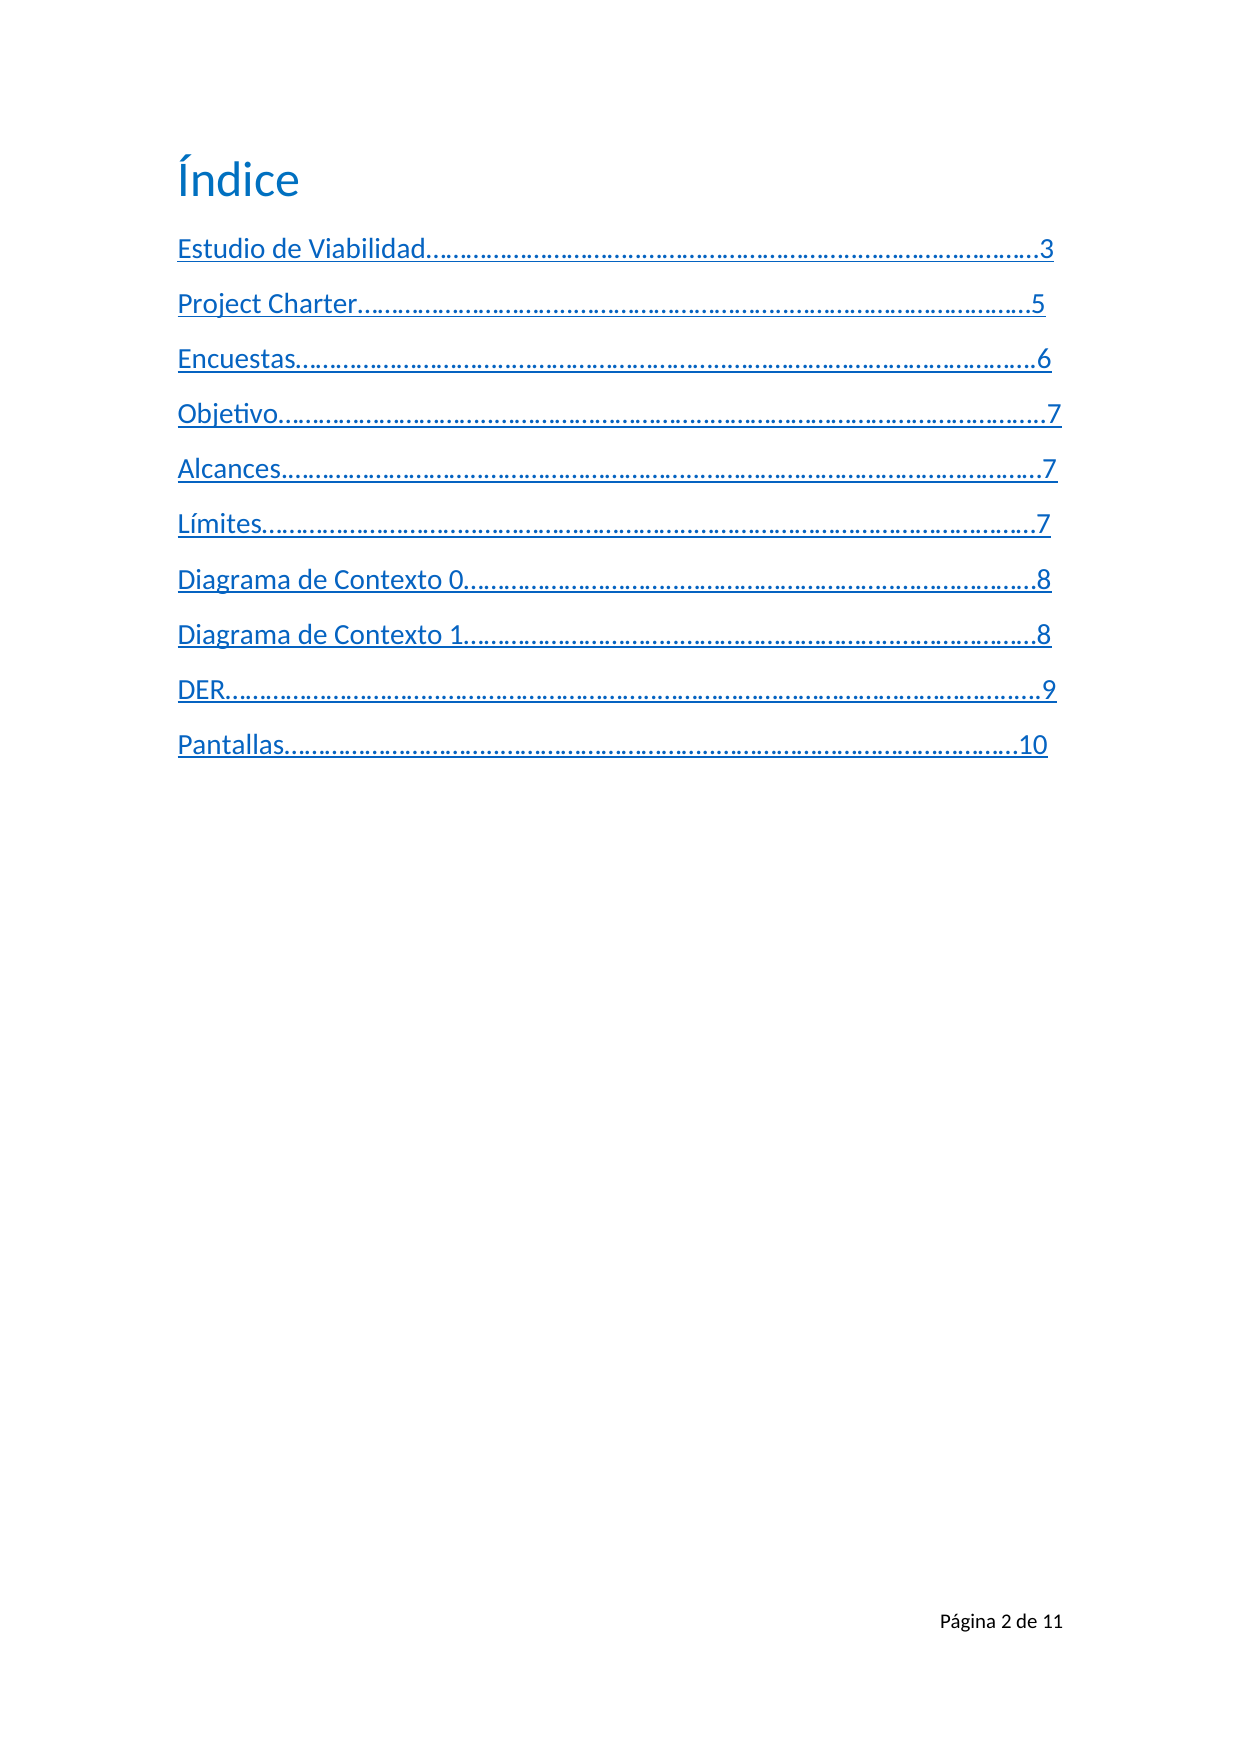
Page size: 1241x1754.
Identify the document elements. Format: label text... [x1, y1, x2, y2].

text Índice [177, 148, 1063, 209]
text Estudio de Viabilidad…………………………..…………………………..………………………3 [177, 230, 1063, 266]
text Encuestas…………………………..…………………………..……………………………………….6 [177, 340, 1063, 376]
text Alcances.………………………..…………………………..……………………………………………7 [177, 451, 1063, 486]
text Límites…………………………..…………………………..……………………………………………7 [177, 506, 1063, 541]
text Objetivo…………………………..…………………………..…………………………………………..7 [177, 395, 1063, 431]
text Pantallas…………………………..…………………………..………………………………………10 [177, 726, 1063, 762]
text Diagrama de Contexto 1…………………………..…………………………..…………………8 [177, 616, 1063, 651]
text Project Charter…………………………..…………………………..………………………………5 [177, 285, 1063, 321]
text DER…………………………..…………………………..……………………………………………..….9 [177, 671, 1063, 707]
text Diagrama de Contexto 0…………………………..…………………………..…………………8 [177, 561, 1063, 596]
